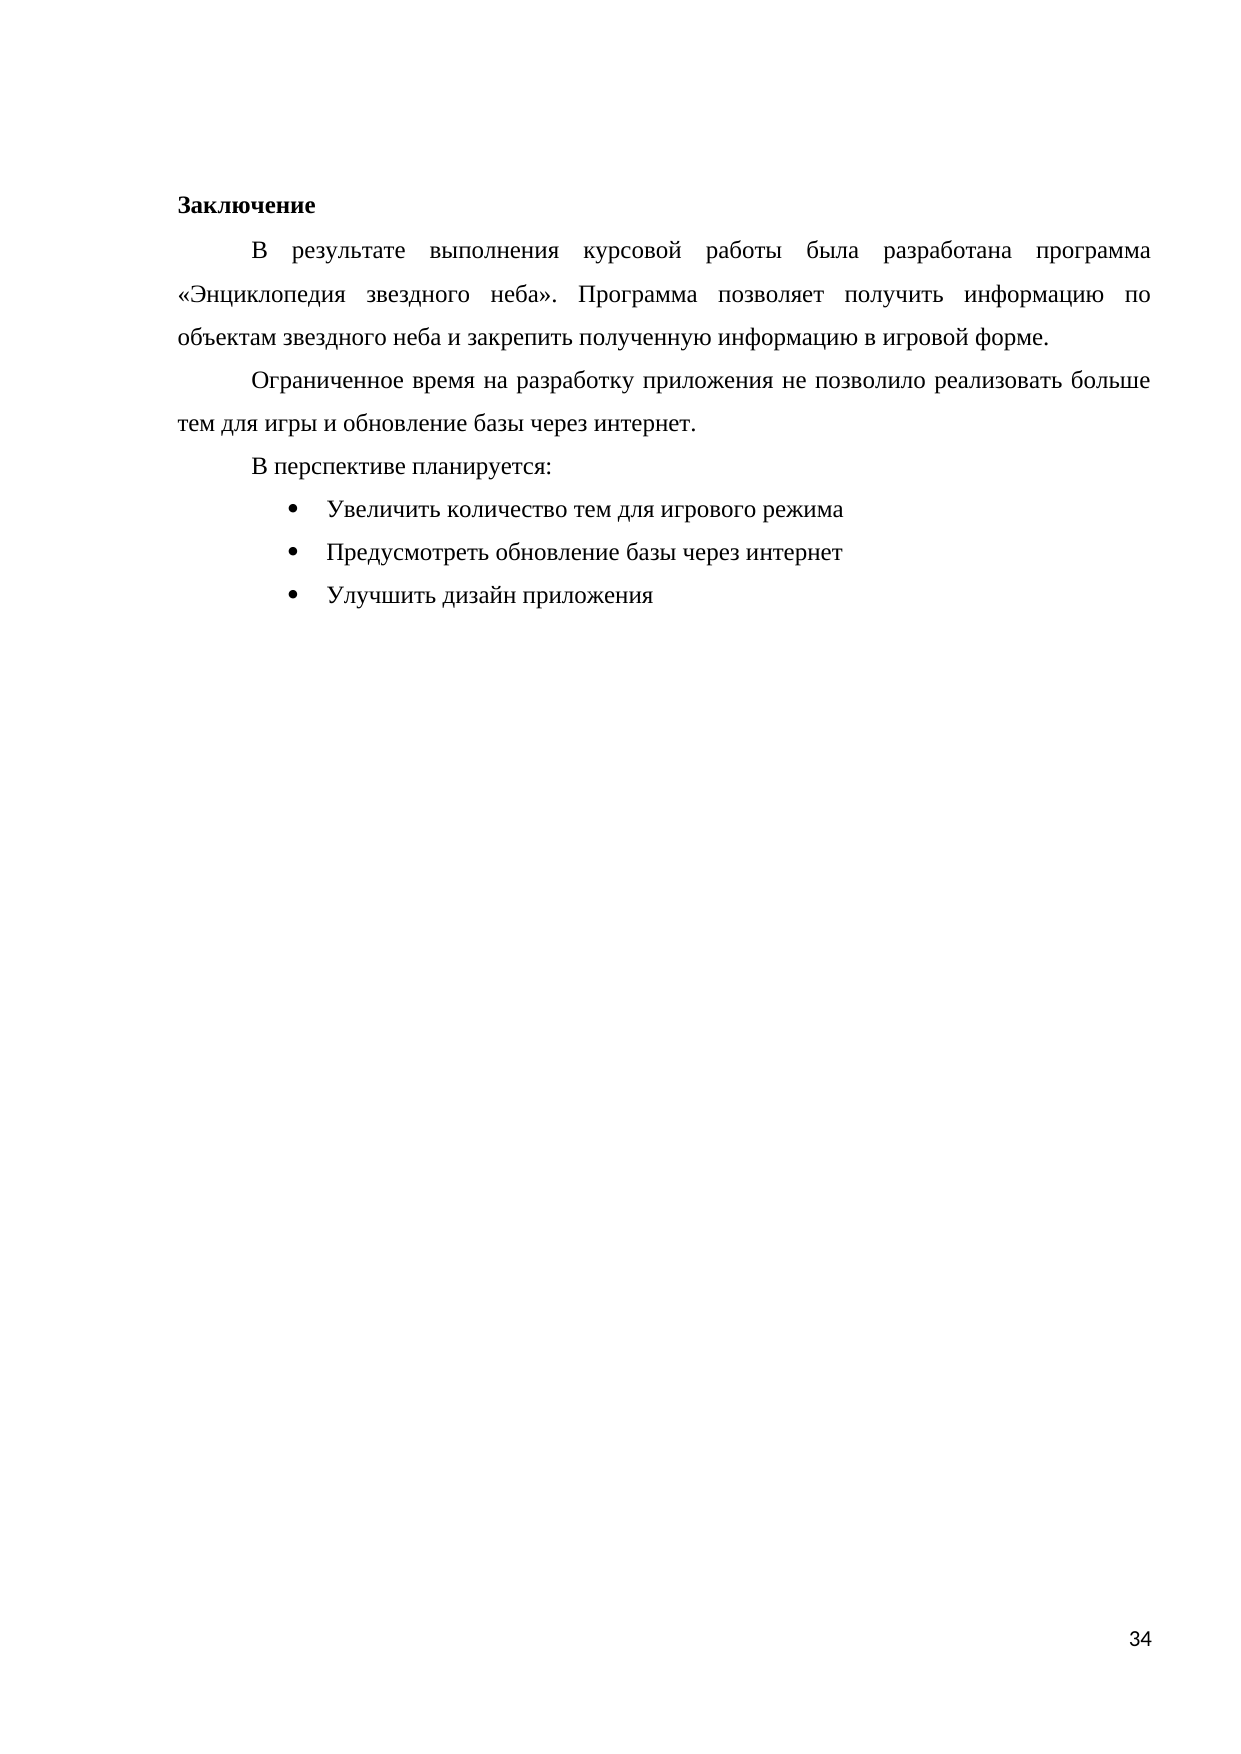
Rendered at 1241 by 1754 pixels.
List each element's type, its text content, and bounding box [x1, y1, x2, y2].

list Увеличить количество тем для игрового режима [288, 494, 1152, 523]
text В перспективе планируется: [177, 451, 1152, 480]
list Улучшить дизайн приложения [288, 581, 1152, 609]
subtitle Заключение [177, 190, 1152, 219]
text В результате выполнения курсовой работы была разработана программа «Энциклопедия звездного неба». Программа позволяет получить информацию по объектам звездного неба и закрепить полученную информацию в игровой форме. [177, 236, 1152, 351]
text Ограниченное время на разработку приложения не позволило реализовать больше тем для игры и обновление базы через интернет. [177, 365, 1152, 437]
list Предусмотреть обновление базы через интернет [288, 537, 1152, 566]
